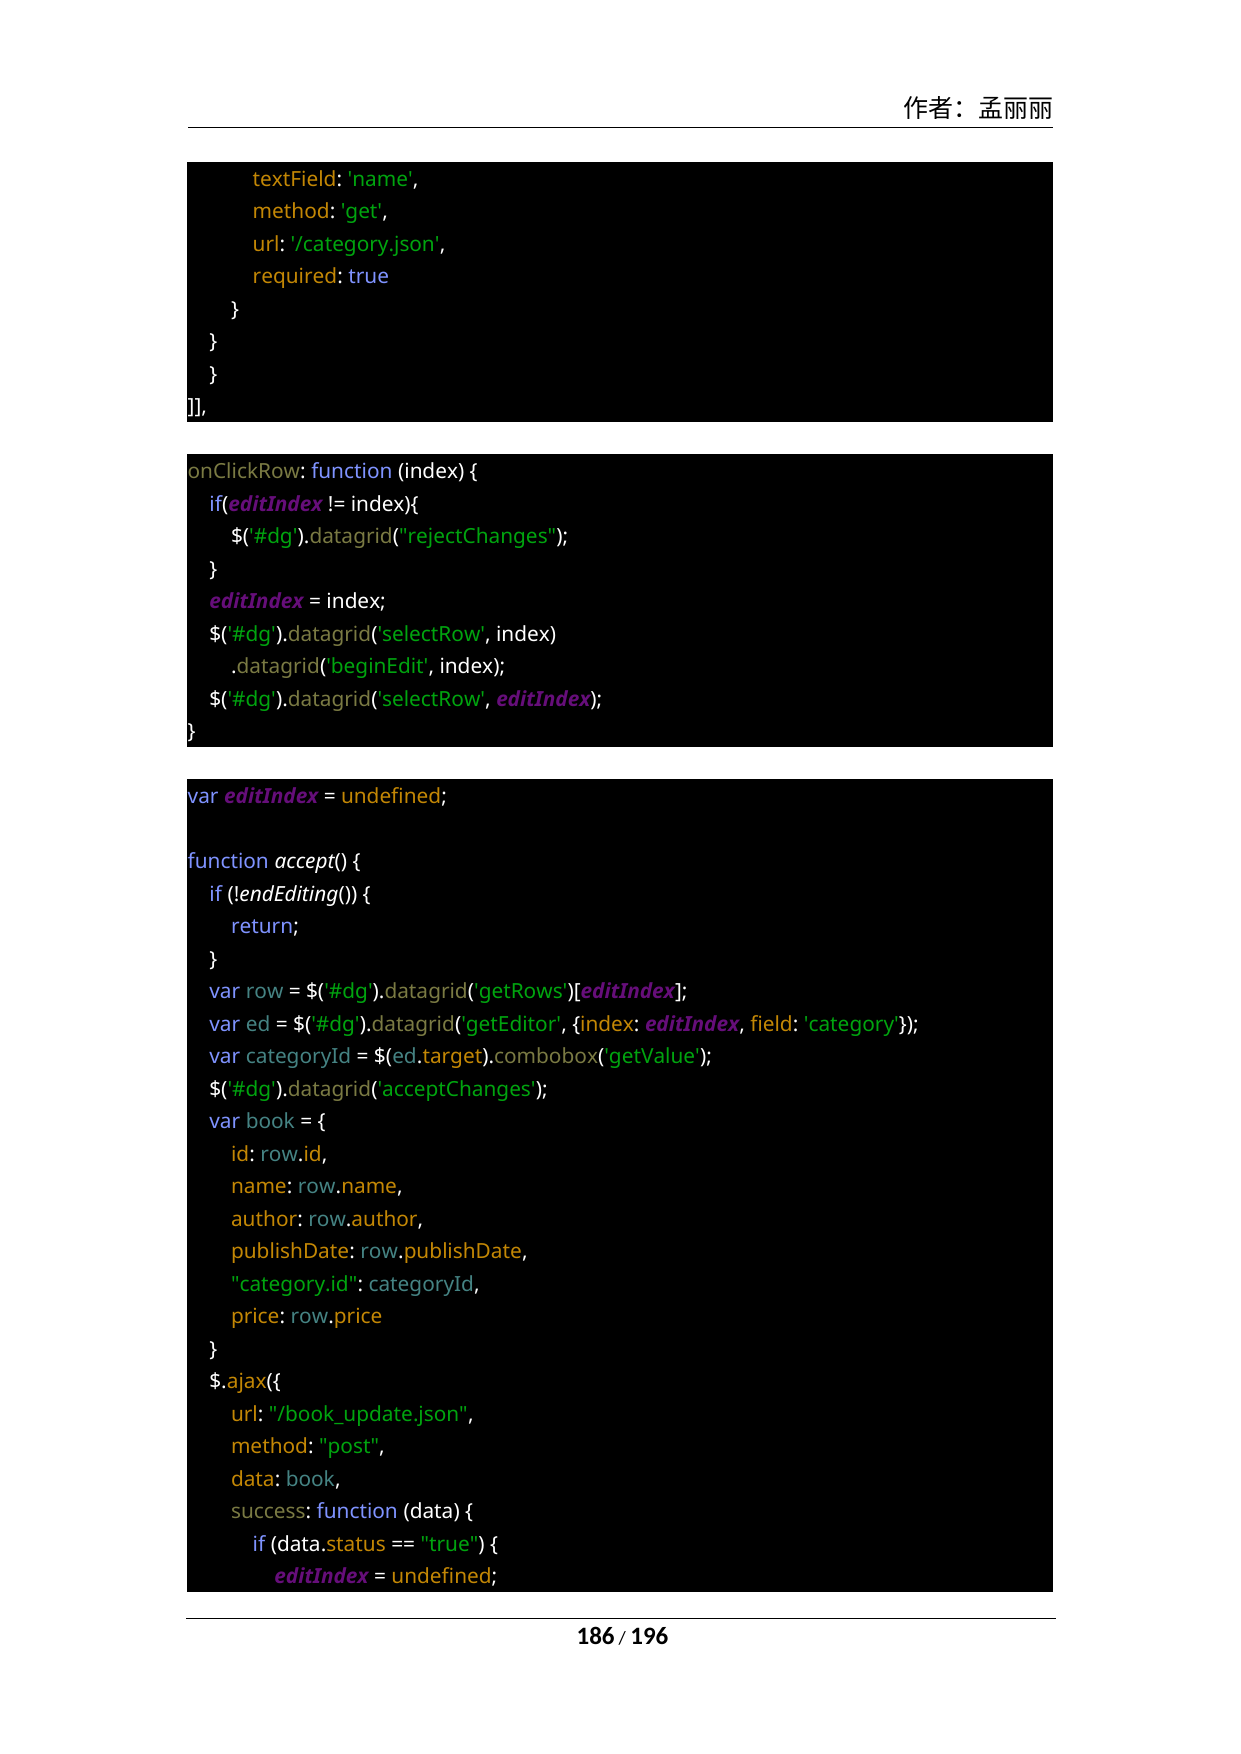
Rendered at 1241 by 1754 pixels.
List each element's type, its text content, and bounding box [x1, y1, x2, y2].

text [187, 162, 1053, 422]
text onClickRow: function (index) { if(editIndex != index){ $('#dg').datagrid("rejectChanges"); } editIndex = index; $('#dg').datagrid('selectRow', index) .datagrid('beginEdit', index); $('#dg').datagrid('selectRow', editIndex); } [187, 454, 1053, 747]
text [187, 779, 1053, 1592]
